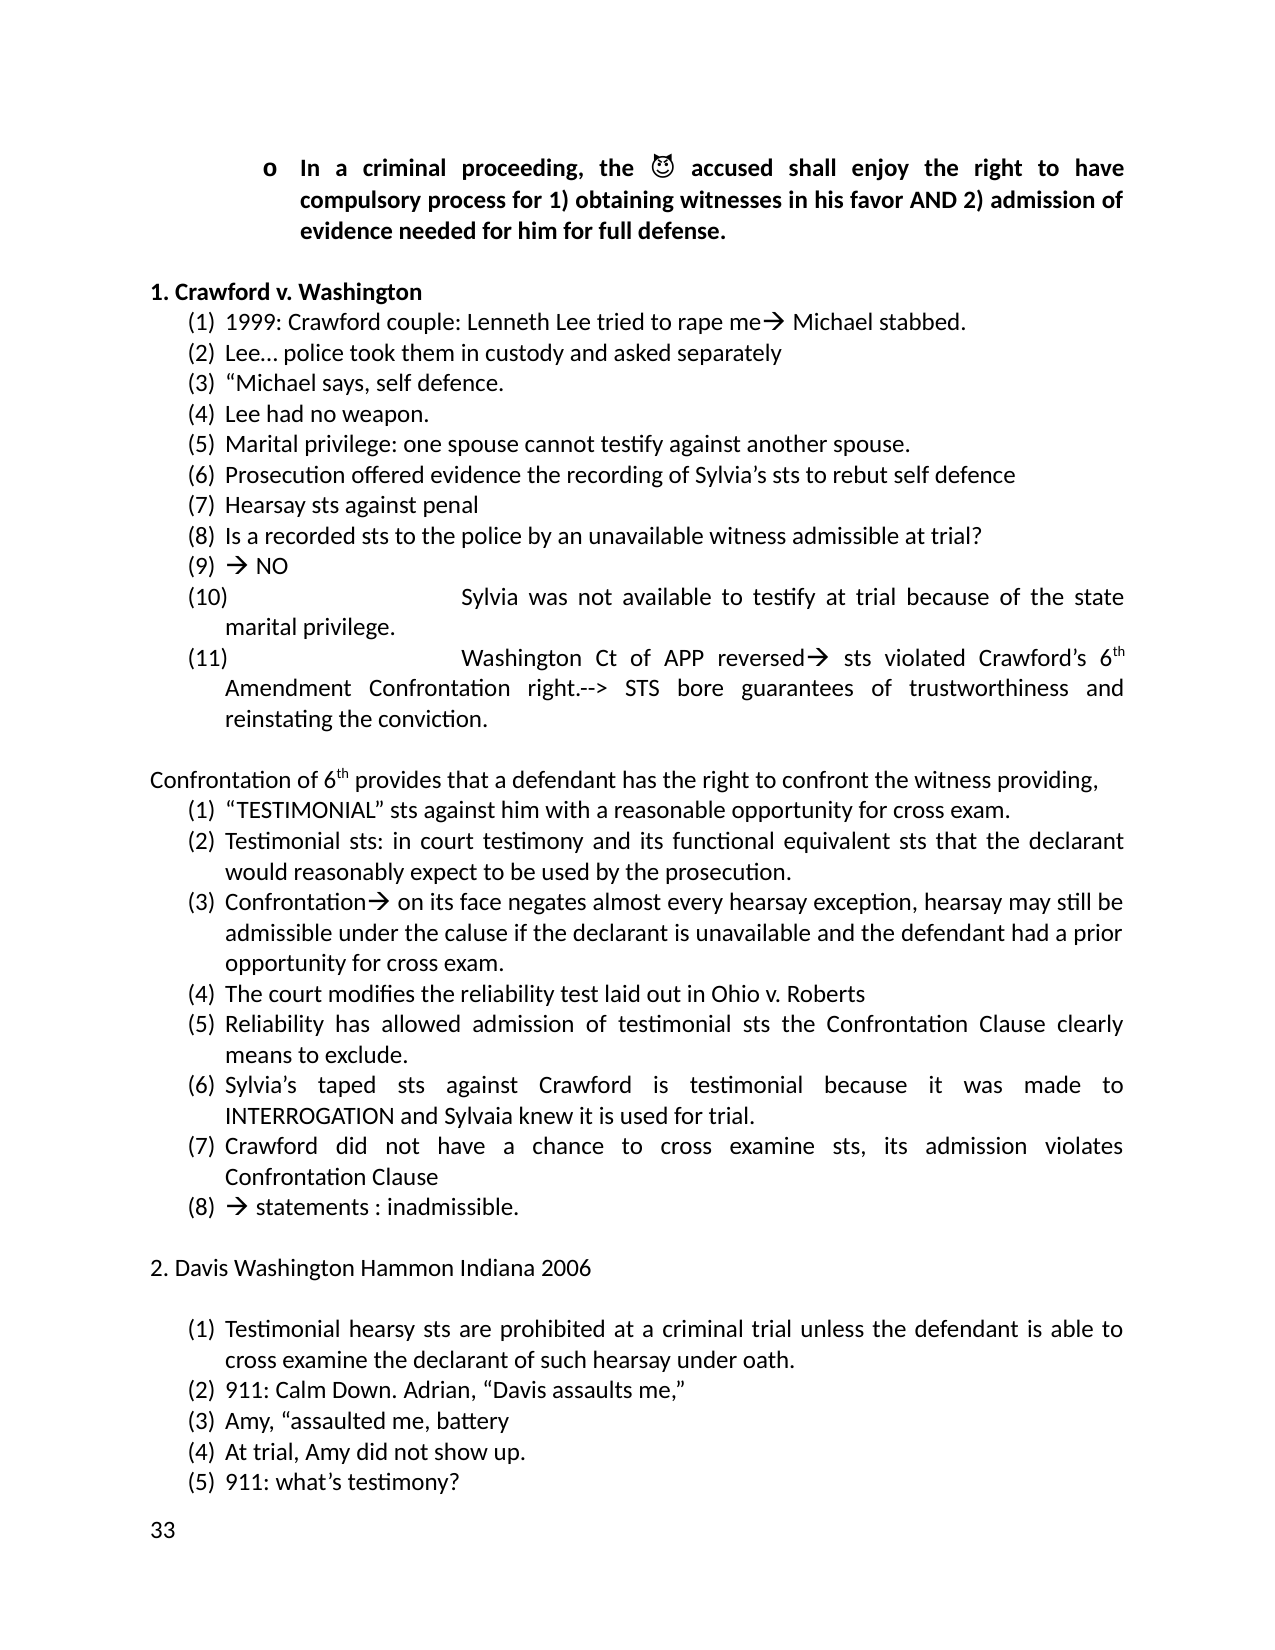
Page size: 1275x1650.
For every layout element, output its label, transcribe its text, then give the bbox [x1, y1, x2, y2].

list Lee had no weapon. [187, 398, 1125, 428]
list Testimonial hearsy sts are prohibited at a criminal trial unless the defendant is able to cross examine the declarant of such hearsay under oath. [187, 1313, 1125, 1374]
text 2. Davis Washington Hammon Indiana 2006 [150, 1252, 1125, 1283]
list Sylvia’s taped sts against Crawford is testimonial because it was made to INTERROGATION and Sylvaia knew it is used for trial. [187, 1069, 1125, 1130]
list Marital privilege: one spouse cannot testify against another spouse. [187, 428, 1125, 459]
list Amy, “assaulted me, battery [187, 1405, 1125, 1436]
list “Michael says, self defence. [187, 367, 1125, 398]
list 911: what’s testimony? [187, 1466, 1125, 1497]
list At trial, Amy did not show up. [187, 1436, 1125, 1466]
list statements : inadmissible. [187, 1191, 1125, 1222]
list 911: Calm Down. Adrian, “Davis assaults me,” [187, 1374, 1125, 1405]
list The court modifies the reliability test laid out in Ohio v. Roberts [187, 978, 1125, 1008]
list Hearsay sts against penal [187, 489, 1125, 520]
list “TESTIMONIAL” sts against him with a reasonable opportunity for cross exam. [187, 795, 1125, 825]
list 1999: Crawford couple: Lenneth Lee tried to rape me Michael stabbed. [187, 306, 1125, 337]
list Lee… police took them in custody and asked separately [187, 337, 1125, 367]
list NO [187, 551, 1125, 581]
list Testimonial sts: in court testimony and its functional equivalent sts that the declarant would reasonably expect to be used by the prosecution. [187, 825, 1125, 886]
list Prosecution offered evidence the recording of Sylvia’s sts to rebut self defence [187, 459, 1125, 489]
list Washington Ct of APP reversed sts violated Crawford’s 6th Amendment Confrontation right.--> STS bore guarantees of trustworthiness and reinstating the conviction. [187, 642, 1125, 734]
text 1. Crawford v. Washington [150, 276, 1125, 306]
list Reliability has allowed admission of testimonial sts the Confrontation Clause clearly means to exclude. [187, 1008, 1125, 1069]
list Crawford did not have a chance to cross examine sts, its admission violates Confrontation Clause [187, 1130, 1125, 1191]
list Is a recorded sts to the police by an unavailable witness admissible at trial? [187, 520, 1125, 551]
text Confrontation of 6th provides that a defendant has the right to confront the witness providing, [150, 764, 1125, 795]
list In a criminal proceeding, the accused shall enjoy the right to have compulsory process for 1) obtaining witnesses in his favor AND 2) admission of evidence needed for him for full defense. [262, 150, 1125, 245]
list Confrontation on its face negates almost every hearsay exception, hearsay may still be admissible under the caluse if the declarant is unavailable and the defendant had a prior opportunity for cross exam. [187, 886, 1125, 978]
list Sylvia was not available to testify at trial because of the state marital privilege. [187, 581, 1125, 642]
